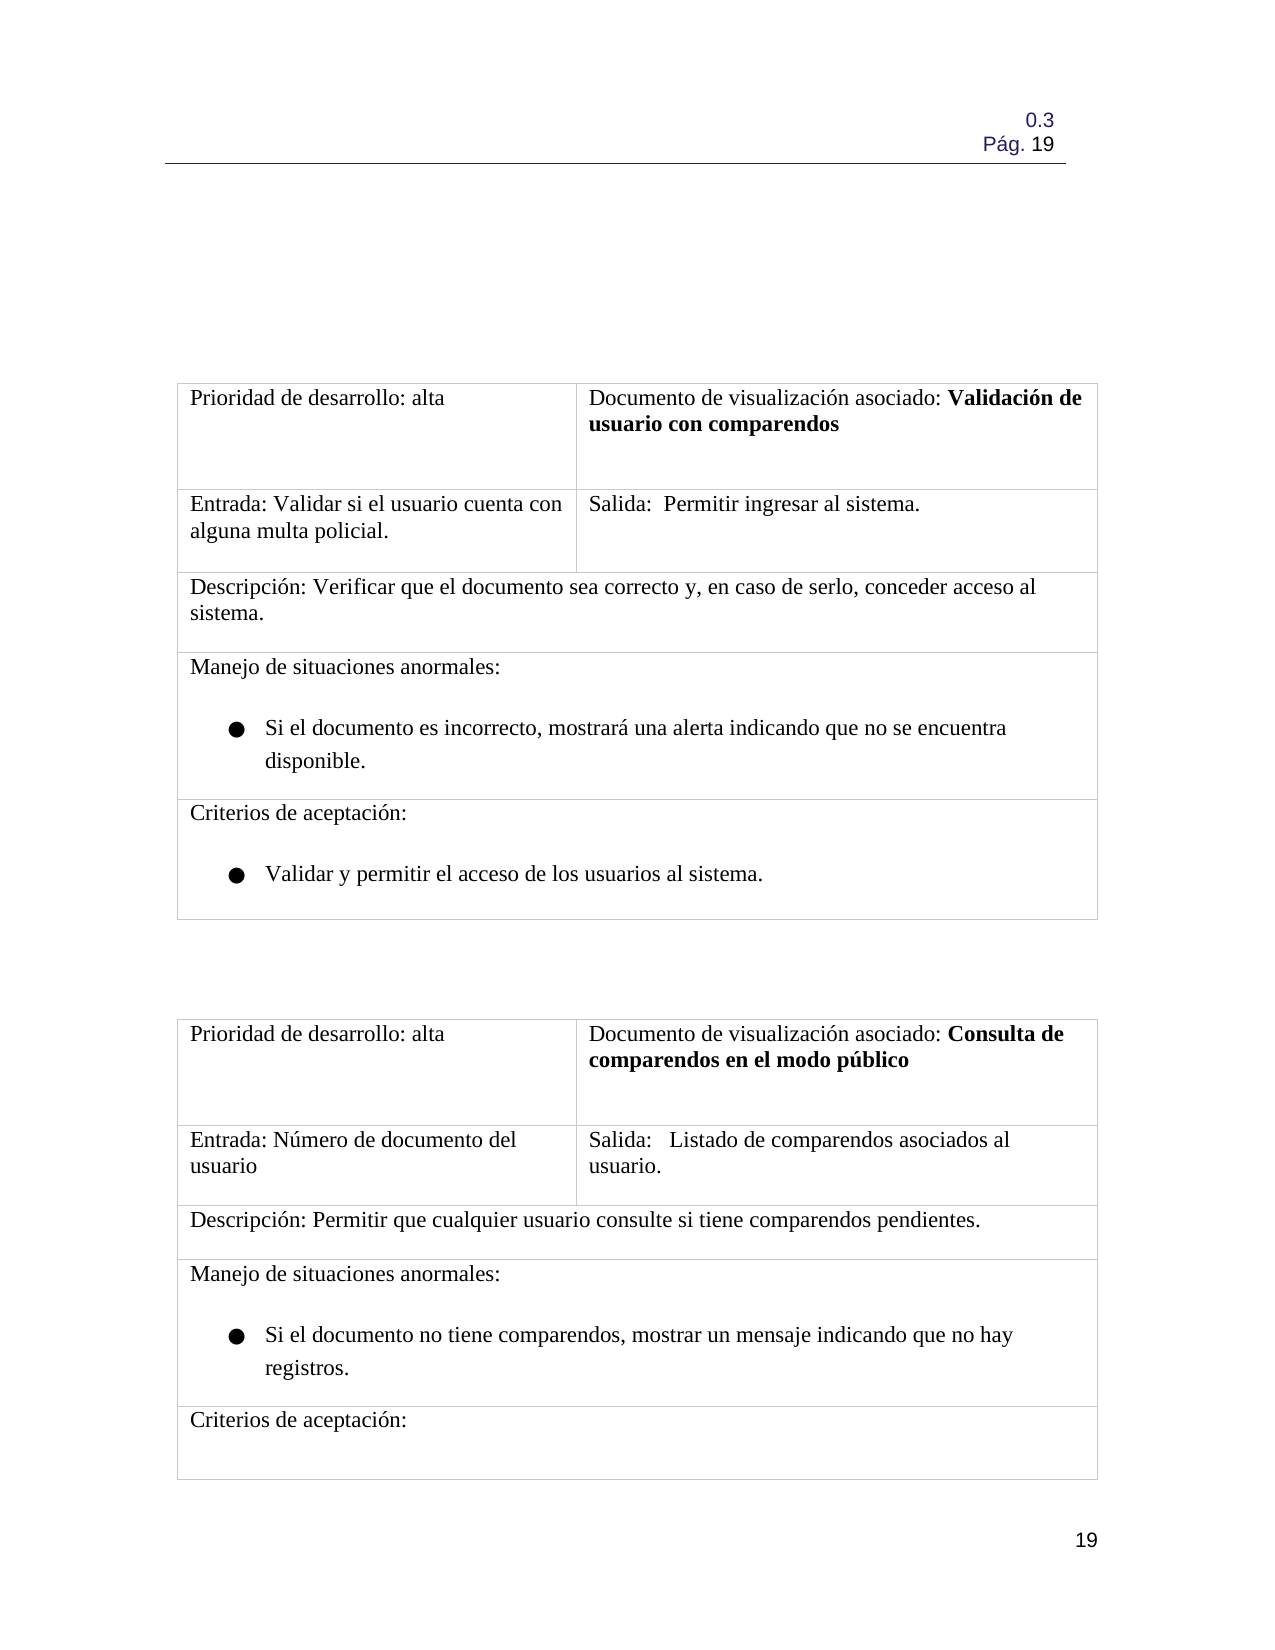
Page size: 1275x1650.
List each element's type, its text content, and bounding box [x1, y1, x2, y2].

table_cell Salida: Permitir ingresar al sistema. [577, 490, 1097, 572]
table_cell Criterios de aceptación: Validar y permitir el acceso de los usuarios al sistema. [178, 800, 1097, 918]
table_header Documento de visualización asociado: Validación de usuario con comparendos [577, 384, 1097, 489]
table_cell Entrada: Validar si el usuario cuenta con alguna multa policial. [178, 490, 576, 572]
table_cell Descripción: Verificar que el documento sea correcto y, en caso de serlo, conceder acceso al sistema. [178, 573, 1097, 652]
table_header Prioridad de desarrollo: alta [178, 384, 576, 489]
table_cell Manejo de situaciones anormales: Si el documento es incorrecto, mostrará una alerta indicando que no se encuentra disponible. [178, 653, 1097, 798]
